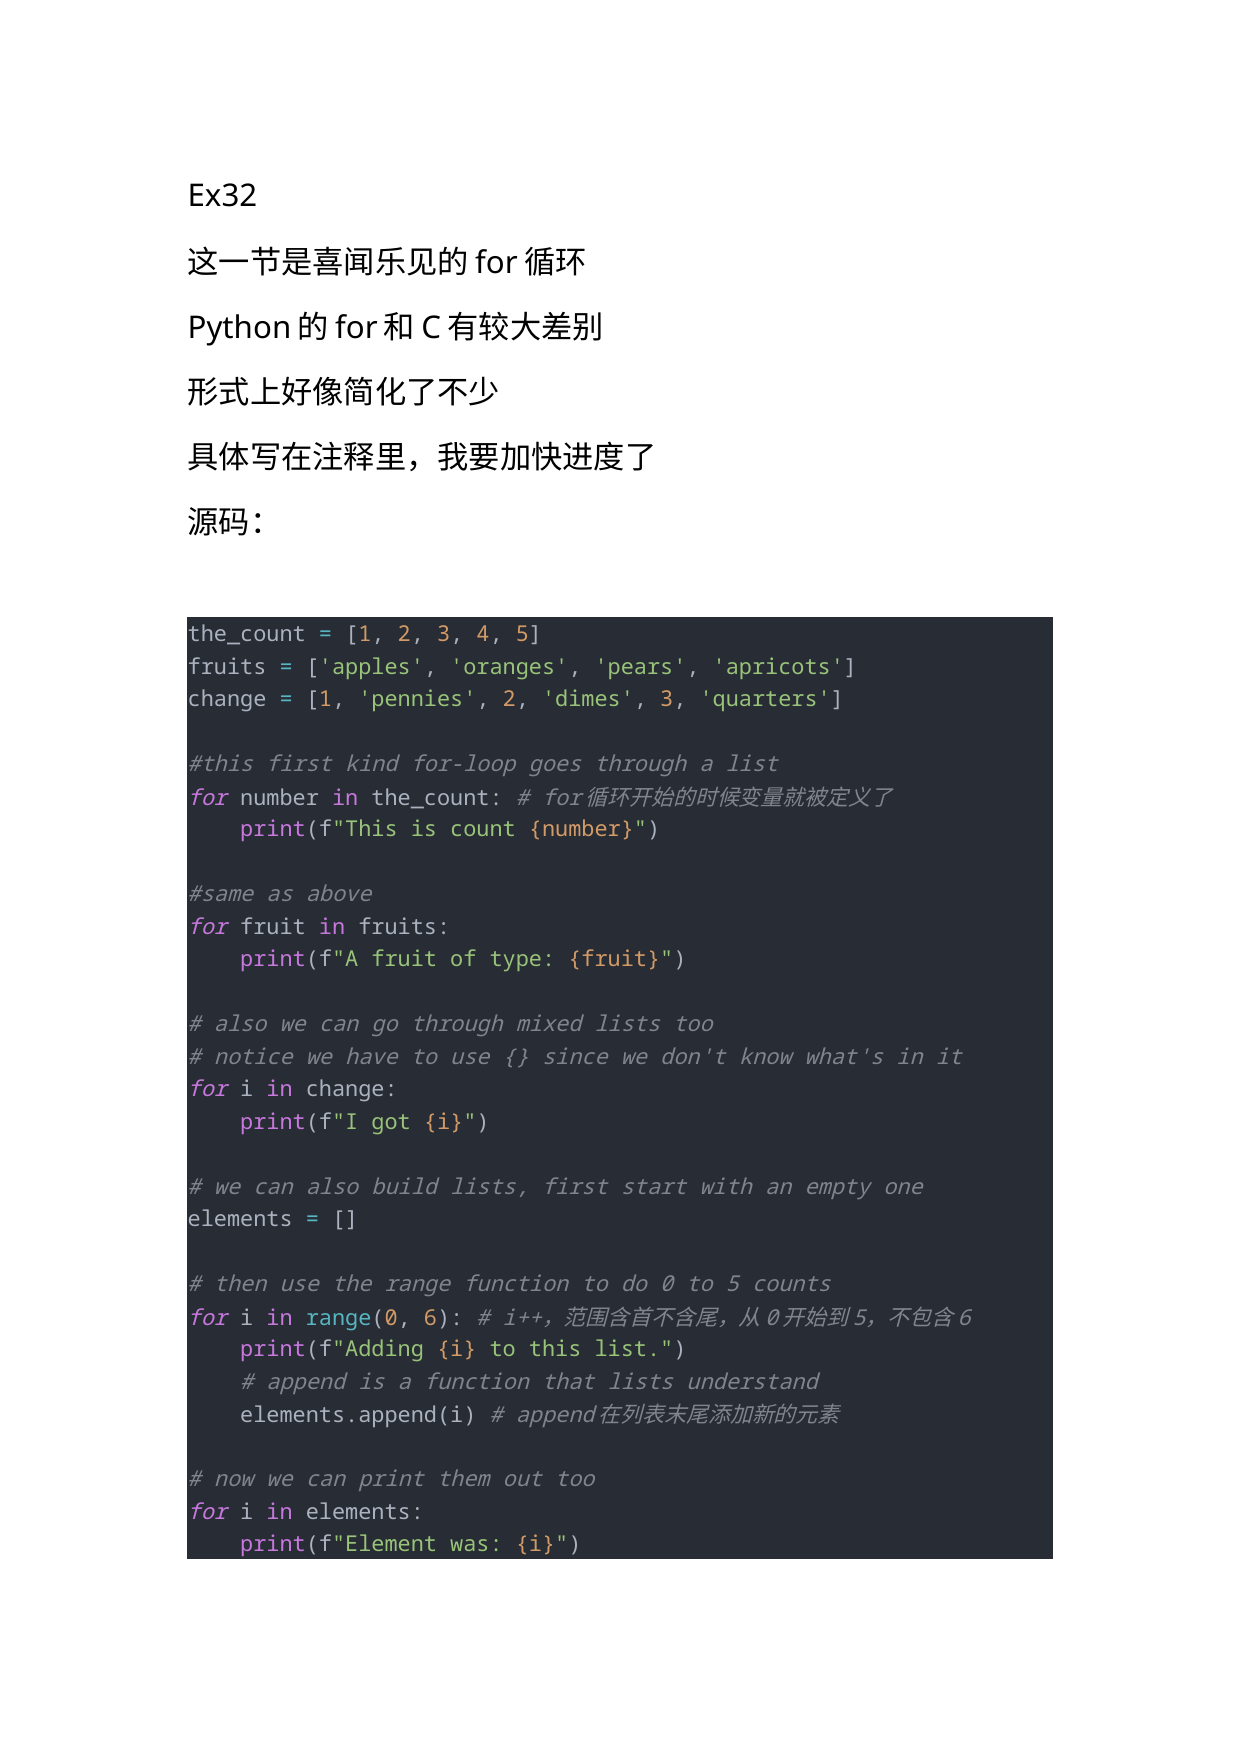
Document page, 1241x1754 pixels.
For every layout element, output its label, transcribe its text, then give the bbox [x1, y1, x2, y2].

text # append is a function that lists understand [187, 1364, 1053, 1397]
text change = [1, 'pennies', 2, 'dimes', 3, 'quarters'] [187, 682, 1053, 714]
text Ex32 [187, 162, 1053, 227]
text 这一节是喜闻乐见的for循环 [187, 227, 1053, 292]
text for i in change: [187, 1072, 1053, 1104]
text print(f"I got {i}") [187, 1104, 1053, 1137]
text #same as above [187, 877, 1053, 909]
text for fruit in fruits: [187, 909, 1053, 942]
text print(f"Element was: {i}") [187, 1527, 1053, 1559]
text # notice we have to use {} since we don't know what's in it [187, 1039, 1053, 1072]
text print(f"A fruit of type: {fruit}") [187, 942, 1053, 974]
text #this first kind for-loop goes through a list [187, 747, 1053, 779]
text # now we can print them out too [187, 1462, 1053, 1494]
text print(f"This is count {number}") [187, 812, 1053, 844]
text 具体写在注释里，我要加快进度了 [187, 422, 1053, 487]
text elements.append(i) # append在列表末尾添加新的元素 [187, 1397, 1053, 1429]
text for i in elements: [187, 1494, 1053, 1527]
text 源码： [187, 487, 1053, 552]
text for i in range(0, 6): # i++，范围含首不含尾，从0开始到5，不包含6 [187, 1299, 1053, 1332]
text # we can also build lists, first start with an empty one [187, 1169, 1053, 1202]
text the_count = [1, 2, 3, 4, 5] [187, 617, 1053, 649]
text # then use the range function to do 0 to 5 counts [187, 1267, 1053, 1299]
text elements = [] [187, 1202, 1053, 1234]
text Python的for和C有较大差别 [187, 292, 1053, 357]
text for number in the_count: # for循环开始的时候变量就被定义了 [187, 779, 1053, 812]
text # also we can go through mixed lists too [187, 1007, 1053, 1039]
text 形式上好像简化了不少 [187, 357, 1053, 422]
text fruits = ['apples', 'oranges', 'pears', 'apricots'] [187, 649, 1053, 682]
text print(f"Adding {i} to this list.") [187, 1332, 1053, 1364]
